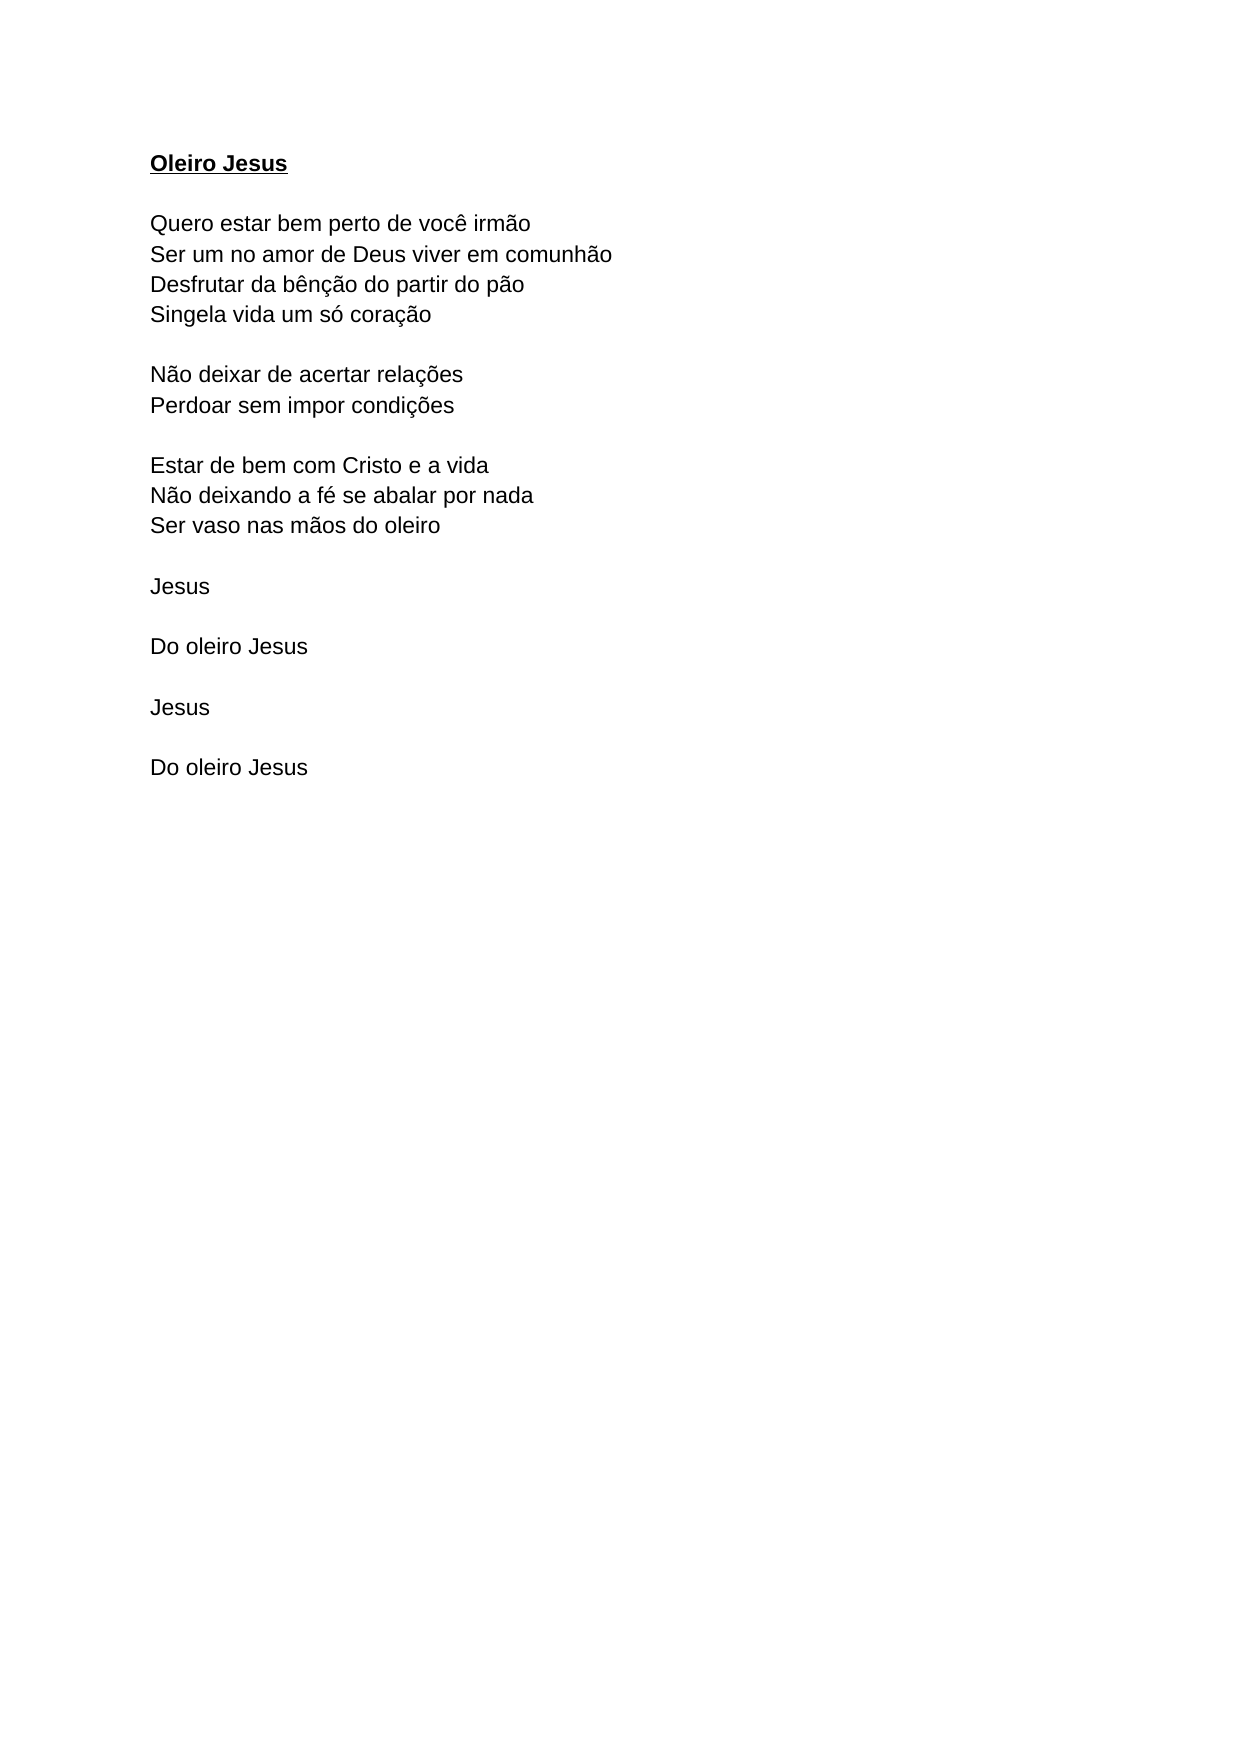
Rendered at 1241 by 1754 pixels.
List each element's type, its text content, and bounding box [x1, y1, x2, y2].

text Perdoar sem impor condições [150, 392, 1090, 418]
text Quero estar bem perto de você irmão [150, 210, 1090, 237]
text Do oleiro Jesus [150, 633, 1090, 660]
text Ser vaso nas mãos do oleiro [150, 512, 1090, 539]
text Ser um no amor de Deus viver em comunhão [150, 241, 1090, 267]
text Do oleiro Jesus [150, 754, 1090, 781]
text Jesus [150, 573, 1090, 599]
text Desfrutar da bênção do partir do pão [150, 271, 1090, 297]
text Estar de bem com Cristo e a vida [150, 452, 1090, 478]
text Não deixando a fé se abalar por nada [150, 482, 1090, 509]
text Singela vida um só coração [150, 301, 1090, 327]
text Não deixar de acertar relações [150, 361, 1090, 388]
text Jesus [150, 694, 1090, 720]
text Oleiro Jesus [150, 150, 1090, 176]
